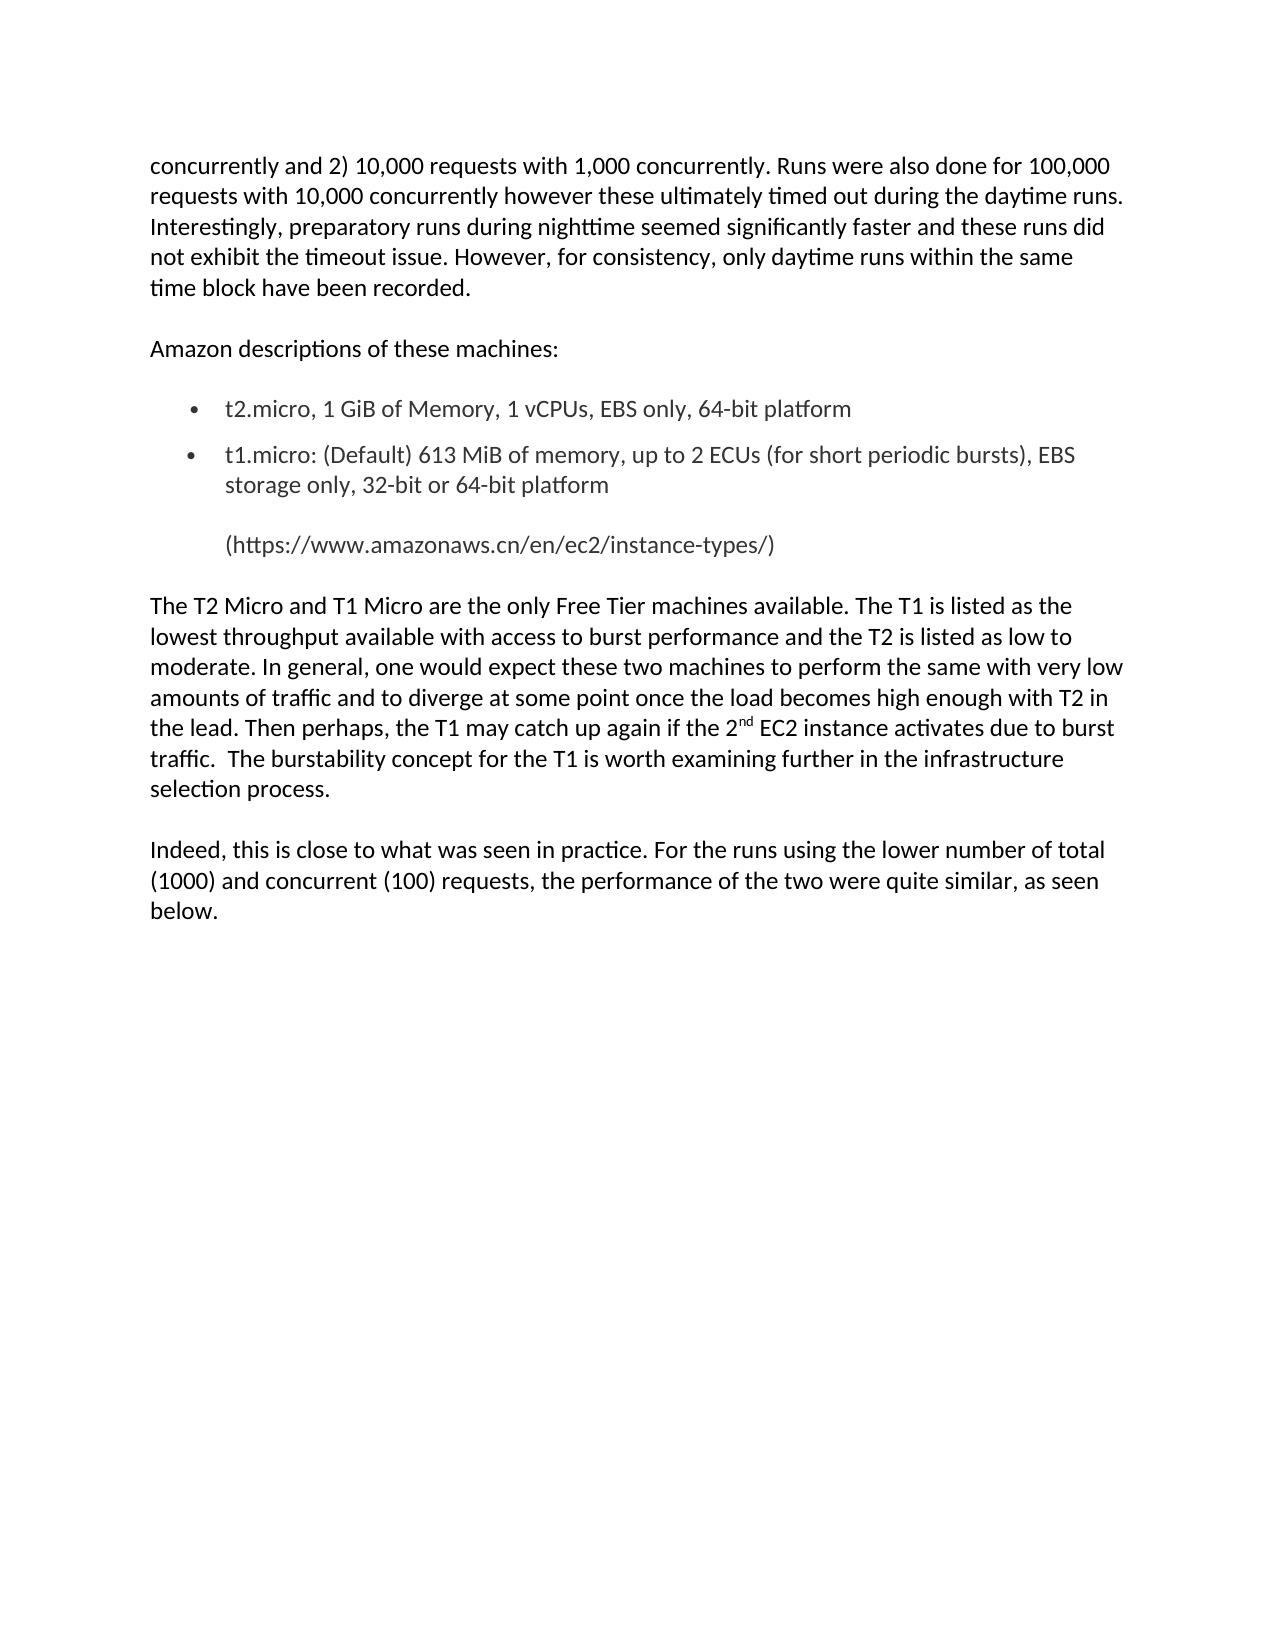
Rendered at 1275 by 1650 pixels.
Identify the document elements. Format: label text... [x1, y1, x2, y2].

list t1.micro: (Default) 613 MiB of memory, up to 2 ECUs (for short periodic bursts), EBS storage only, 32-bit or 64-bit platform [187, 439, 1125, 500]
text (https://www.amazonaws.cn/en/ec2/instance-types/) [225, 529, 1125, 560]
text The T2 Micro and T1 Micro are the only Free Tier machines available. The T1 is listed as the lowest throughput available with access to burst performance and the T2 is listed as low to moderate. In general, one would expect these two machines to perform the same with very low amounts of traffic and to diverge at some point once the load becomes high enough with T2 in the lead. Then perhaps, the T1 may catch up again if the 2nd EC2 instance activates due to burst traffic. The burstability concept for the T1 is worth examining further in the infrastructure selection process. [150, 590, 1125, 804]
text Indeed, this is close to what was seen in practice. For the runs using the lower number of total (1000) and concurrent (100) requests, the performance of the two were quite similar, as seen below. [150, 834, 1125, 926]
list t2.micro, 1 GiB of Memory, 1 vCPUs, EBS only, 64-bit platform [191, 393, 1125, 423]
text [150, 150, 1125, 303]
text Amazon descriptions of these machines: [150, 333, 1125, 364]
